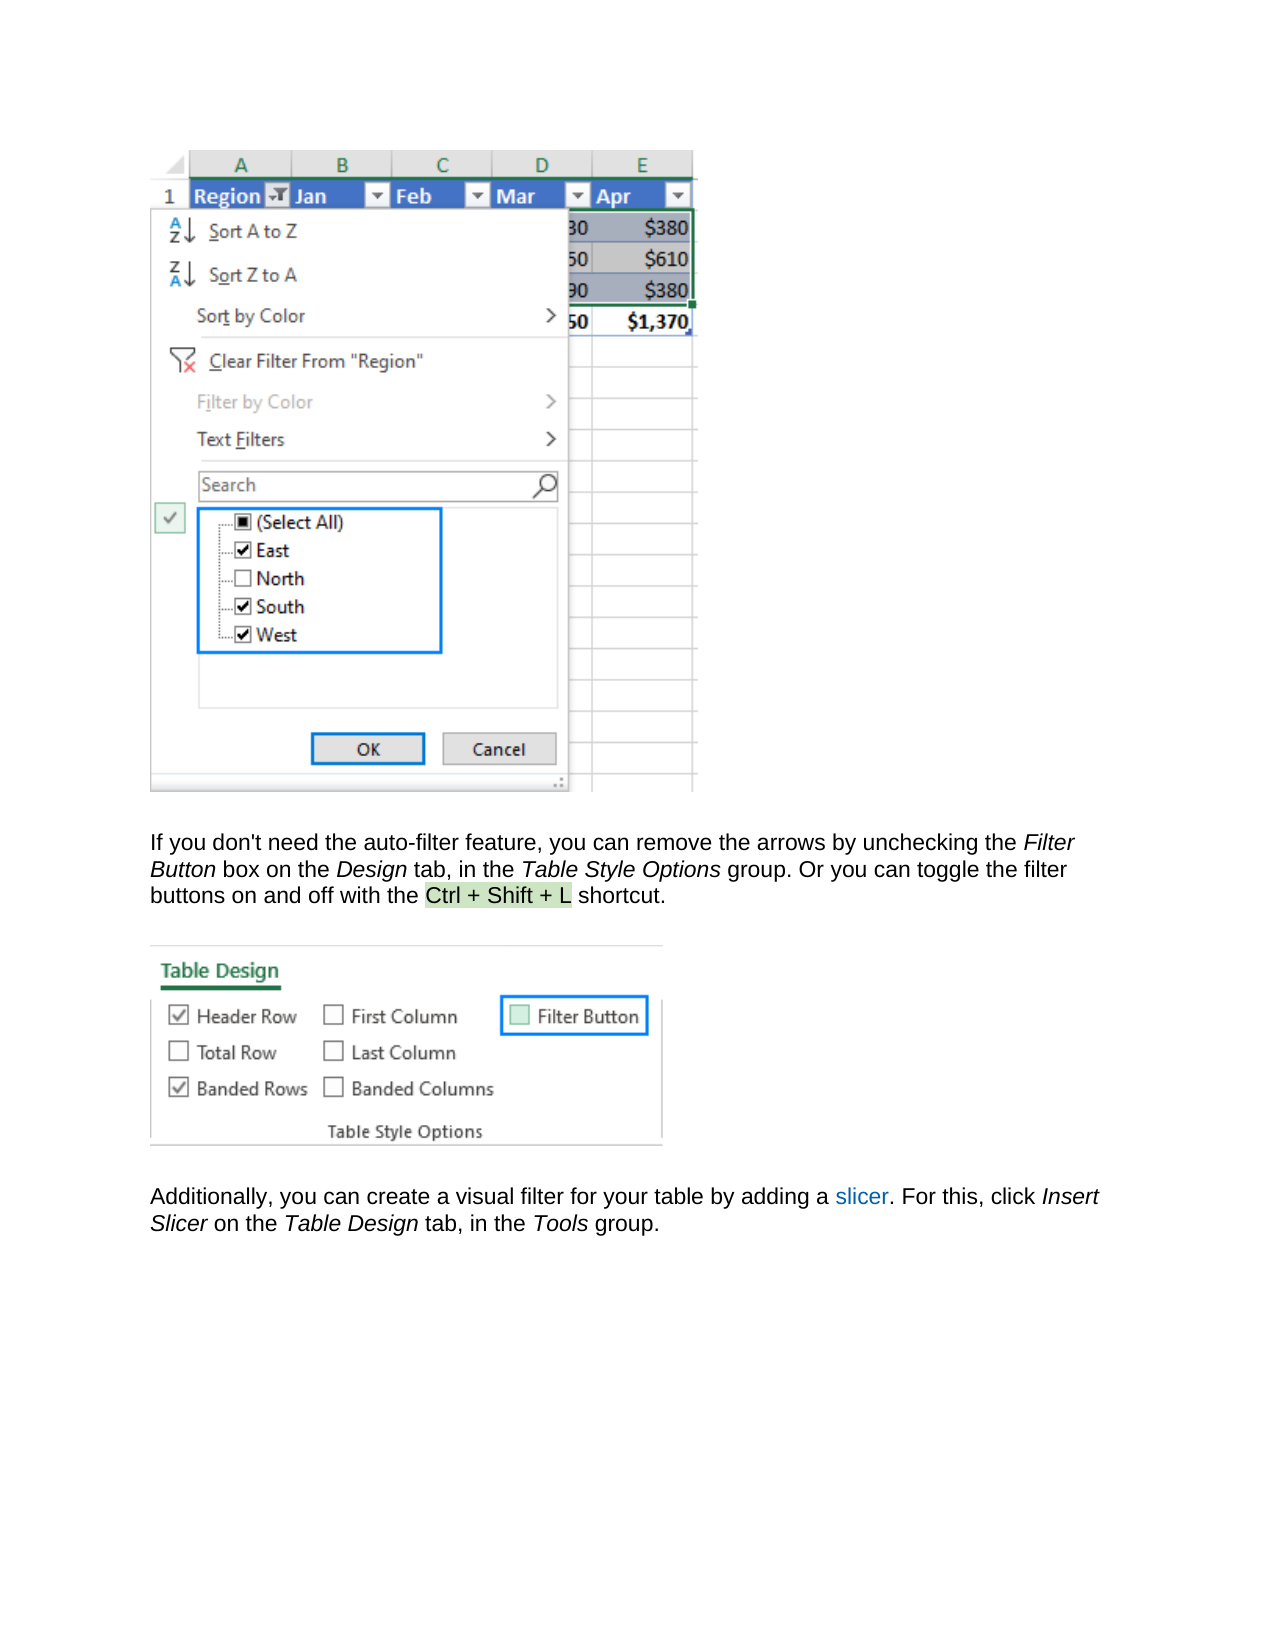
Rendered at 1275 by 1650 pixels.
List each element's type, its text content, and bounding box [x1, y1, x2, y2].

text Additionally, you can create a visual filter for your table by adding a slicer. For this, click Insert Slicer on the Table Design tab, in the Tools group. [150, 1183, 1125, 1236]
picture [150, 150, 698, 792]
text If you don't need the auto-filter feature, you can remove the arrows by unchecking the Filter Button box on the Design tab, in the Table Style Options group. Or you can toggle the filter buttons on and off with the Ctrl + Shift + L shortcut. [150, 829, 1125, 908]
picture [150, 945, 663, 1146]
